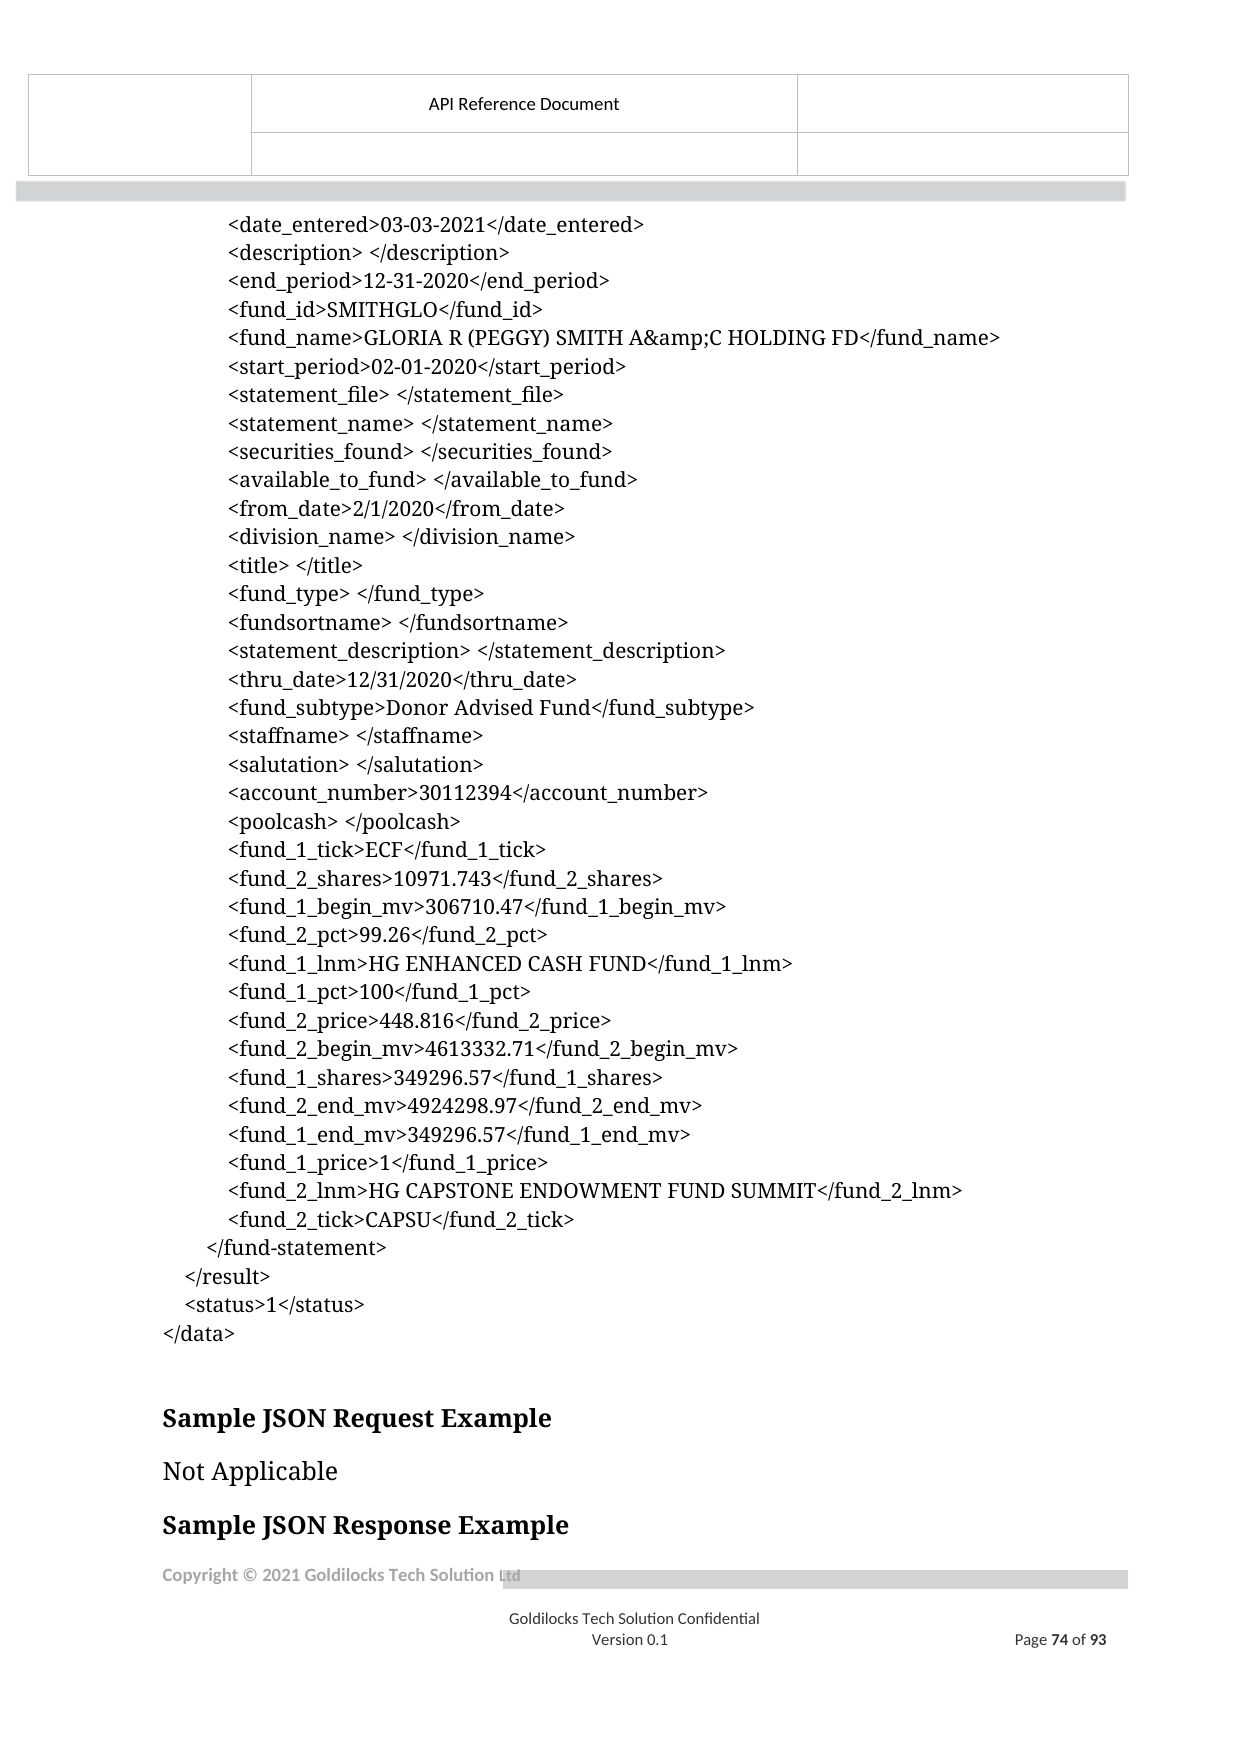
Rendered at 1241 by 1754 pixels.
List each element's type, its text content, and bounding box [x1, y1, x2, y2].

text <salutation> </salutation> [162, 750, 1106, 778]
text <fund_1_begin_mv>306710.47</fund_1_begin_mv> [162, 892, 1106, 921]
text <end_period>12-31-2020</end_period> [162, 267, 1106, 295]
text <fund_1_end_mv>349296.57</fund_1_end_mv> [162, 1120, 1106, 1148]
picture [503, 1570, 1129, 1589]
text <fund_2_begin_mv>4613332.71</fund_2_begin_mv> [162, 1034, 1106, 1063]
text <fund_1_tick>ECF</fund_1_tick> [162, 835, 1106, 864]
text <fund_subtype>Donor Advised Fund</fund_subtype> [162, 693, 1106, 722]
text Sample JSON Response Example [162, 1507, 1106, 1542]
text <start_period>02-01-2020</start_period> [162, 352, 1106, 380]
text <title> </title> [162, 551, 1106, 579]
text <fund_name>GLORIA R (PEGGY) SMITH A&amp;C HOLDING FD</fund_name> [162, 323, 1106, 352]
text <division_name> </division_name> [162, 522, 1106, 551]
text Sample JSON Request Example [162, 1401, 1106, 1435]
text </data> [162, 1319, 1106, 1347]
text <fund_type> </fund_type> [162, 579, 1106, 608]
text <statement_file> </statement_file> [162, 380, 1106, 409]
text </result> [162, 1262, 1106, 1290]
text <fund_1_pct>100</fund_1_pct> [162, 977, 1106, 1006]
text <fund_1_shares>349296.57</fund_1_shares> [162, 1063, 1106, 1091]
text <thru_date>12/31/2020</thru_date> [162, 665, 1106, 693]
text <statement_name> </statement_name> [162, 409, 1106, 437]
text <statement_description> </statement_description> [162, 636, 1106, 665]
text <date_entered>03-03-2021</date_entered> [162, 210, 1106, 238]
text <staffname> </staffname> [162, 722, 1106, 750]
text <description> </description> [162, 238, 1106, 267]
text <fund_1_price>1</fund_1_price> [162, 1148, 1106, 1177]
text <fund_id>SMITHGLO</fund_id> [162, 295, 1106, 323]
text <fund_1_lnm>HG ENHANCED CASH FUND</fund_1_lnm> [162, 949, 1106, 977]
text </fund-statement> [162, 1233, 1106, 1262]
text <fund_2_shares>10971.743</fund_2_shares> [162, 864, 1106, 892]
text <fund_2_price>448.816</fund_2_price> [162, 1006, 1106, 1034]
text <status>1</status> [162, 1290, 1106, 1319]
text <from_date>2/1/2020</from_date> [162, 494, 1106, 522]
text <fund_2_lnm>HG CAPSTONE ENDOWMENT FUND SUMMIT</fund_2_lnm> [162, 1177, 1106, 1205]
text <fund_2_tick>CAPSU</fund_2_tick> [162, 1205, 1106, 1233]
picture [15, 179, 1129, 203]
text <securities_found> </securities_found> [162, 437, 1106, 466]
text <fund_2_pct>99.26</fund_2_pct> [162, 921, 1106, 949]
text <fund_2_end_mv>4924298.97</fund_2_end_mv> [162, 1091, 1106, 1120]
text <account_number>30112394</account_number> [162, 778, 1106, 807]
text <poolcash> </poolcash> [162, 807, 1106, 835]
text Not Applicable [162, 1454, 1106, 1488]
text <available_to_fund> </available_to_fund> [162, 466, 1106, 494]
text <fundsortname> </fundsortname> [162, 608, 1106, 636]
